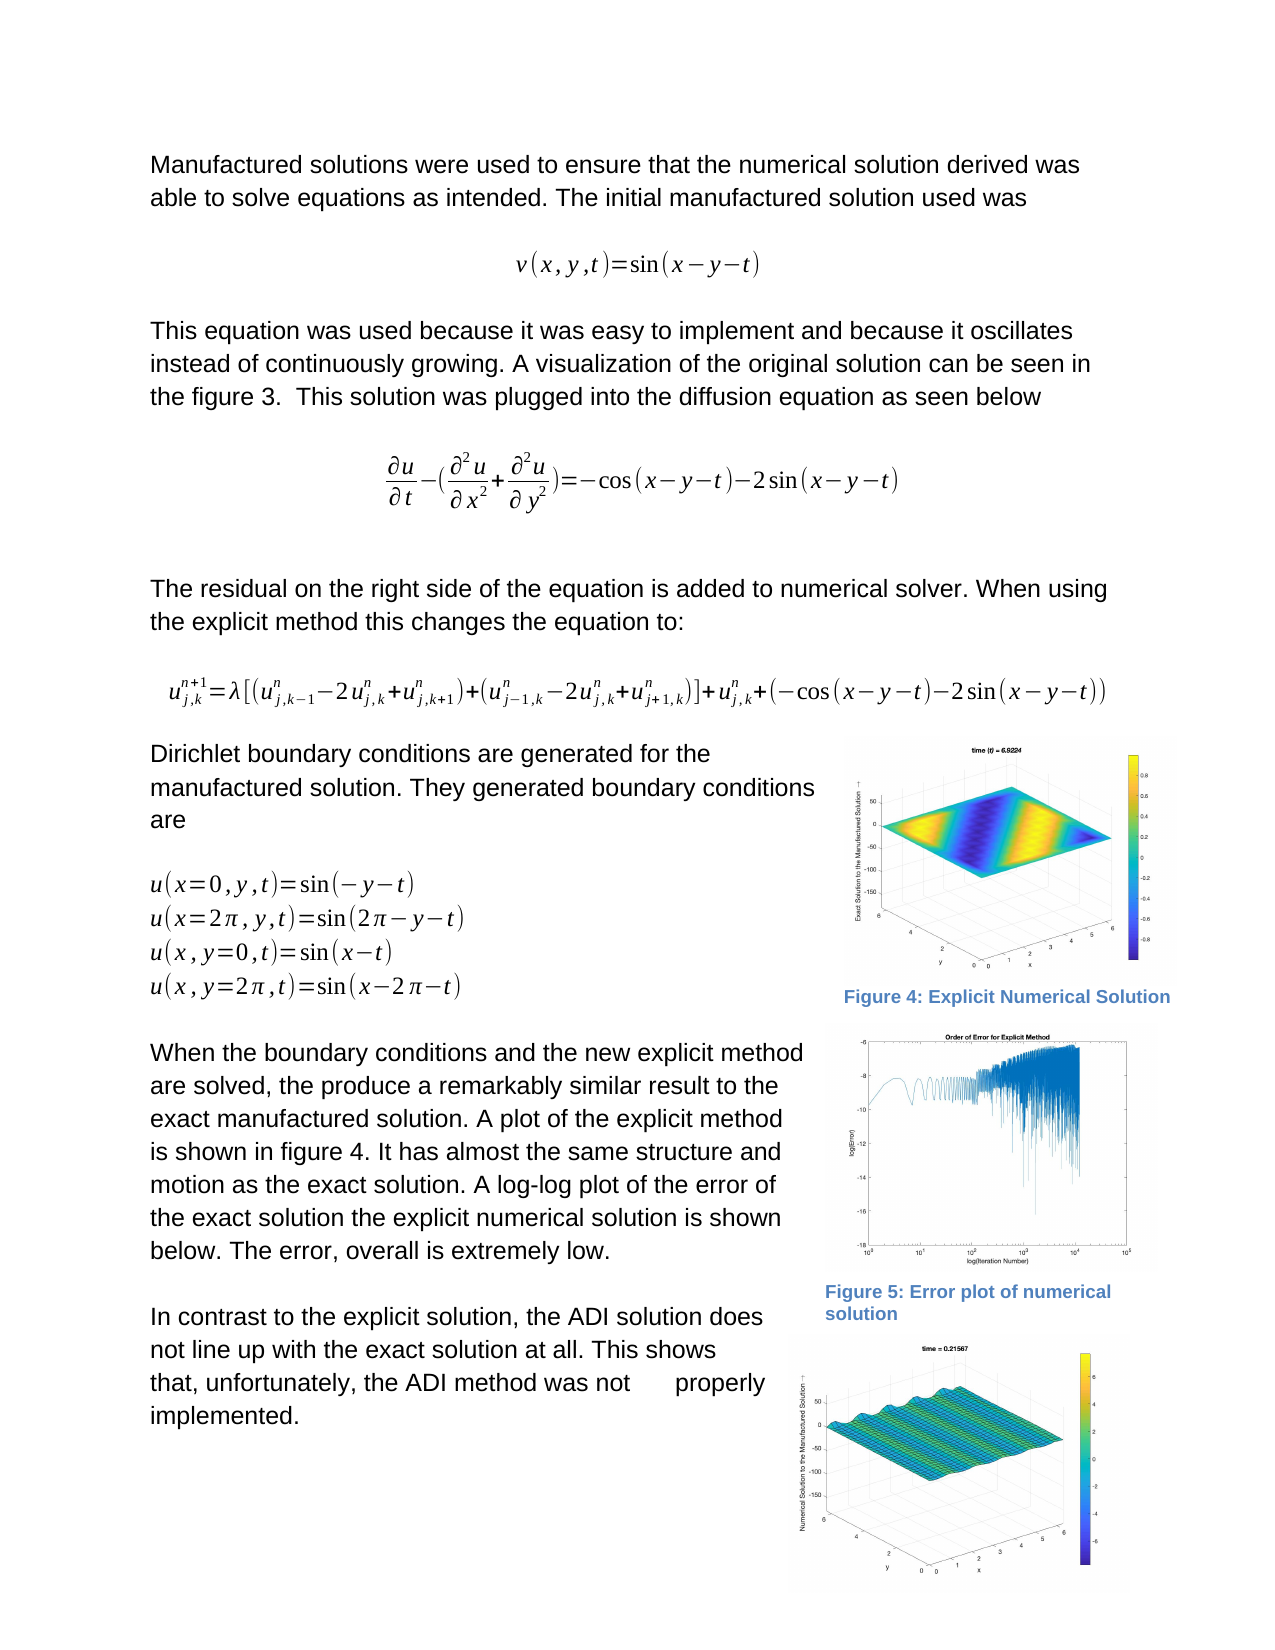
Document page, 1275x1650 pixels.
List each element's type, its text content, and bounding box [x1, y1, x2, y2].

text The residual on the right side of the equation is added to numerical solver. When using the explicit method this changes the equation to: [150, 574, 1125, 636]
text This equation was used because it was easy to implement and because it oscillates instead of continuously growing. A visualization of the original solution can be seen in the figure 3. This solution was plugged into the diffusion equation as seen below [150, 316, 1125, 411]
text Manufactured solutions were used to ensure that the numerical solution derived was able to solve equations as intended. The initial manufactured solution used was [150, 150, 1125, 212]
picture [843, 736, 1178, 985]
picture [787, 1334, 1131, 1593]
text In contrast to the explicit solution, the ADI solution does not line up with the exact solution at all. This shows that, unfortunately, the ADI method was not properly implemented. [150, 1302, 1125, 1429]
text Dirichlet boundary conditions are generated for the manufactured solution. They generated boundary conditions are [150, 739, 843, 834]
picture [825, 1023, 1158, 1272]
text When the boundary conditions and the new explicit method are solved, the produce a remarkably similar result to the exact manufactured solution. A plot of the explicit method is shown in figure 4. It has almost the same structure and motion as the exact solution. A log-log plot of the error of the exact solution the explicit numerical solution is shown below. The error, overall is extremely low. [150, 1038, 825, 1264]
